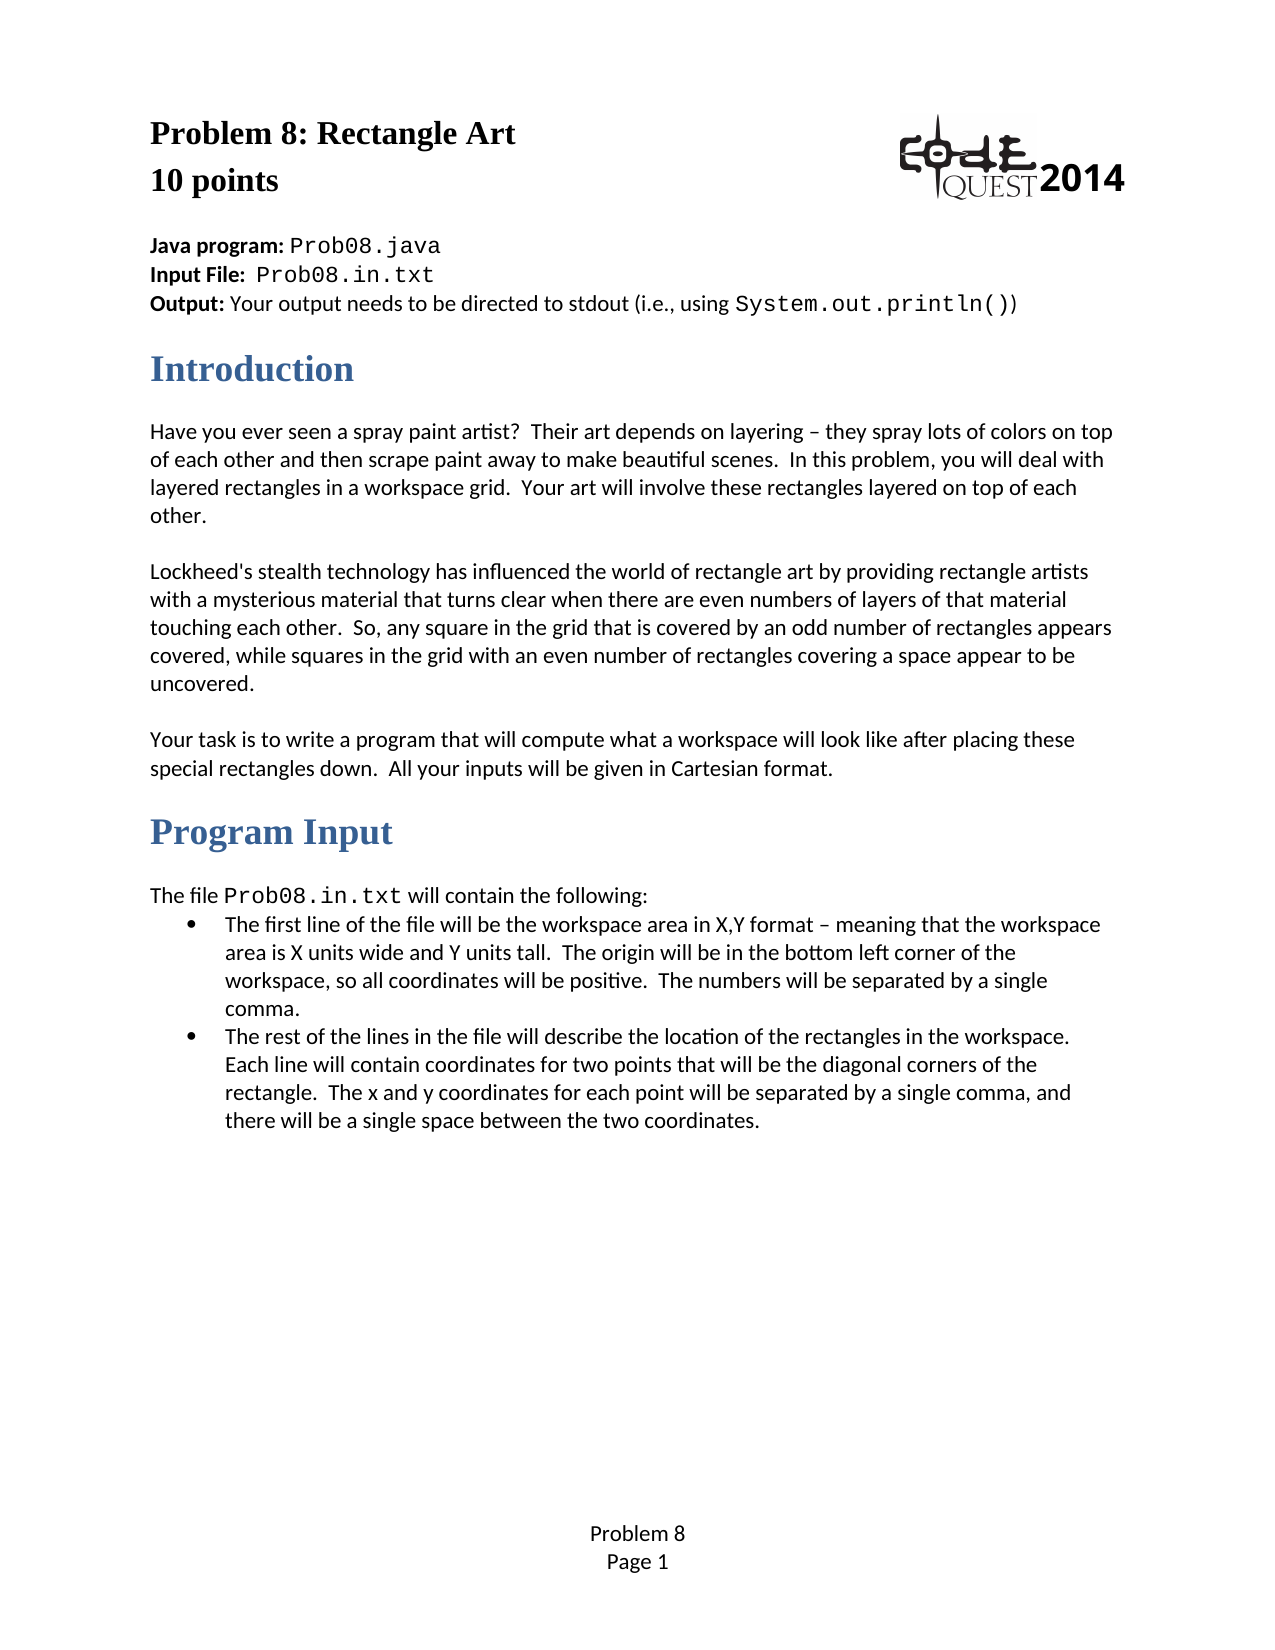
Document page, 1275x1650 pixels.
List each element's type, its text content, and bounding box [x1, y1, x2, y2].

text Program Input [150, 810, 1125, 853]
text Input File: Prob08.in.txt [150, 260, 1125, 289]
text Have you ever seen a spray paint artist? Their art depends on layering – they spray lots of colors on top of each other and then scrape paint away to make beautiful scenes. In this problem, you will deal with layered rectangles in a workspace grid. Your art will involve these rectangles layered on top of each other. [150, 417, 1125, 529]
text Lockheed's stealth technology has influenced the world of rectangle art by providing rectangle artists with a mysterious material that turns clear when there are even numbers of layers of that material touching each other. So, any square in the grid that is covered by an odd number of rectangles appears covered, while squares in the grid with an even number of rectangles covering a space appear to be uncovered. [150, 557, 1125, 698]
list The first line of the file will be the workspace area in X,Y format – meaning that the workspace area is X units wide and Y units tall. The origin will be in the bottom left corner of the workspace, so all coordinates will be positive. The numbers will be separated by a single comma. [187, 910, 1125, 1022]
text Java program: Prob08.java [150, 231, 1125, 260]
text Output: Your output needs to be directed to stdout (i.e., using System.out.println()) [150, 289, 1125, 318]
list The rest of the lines in the file will describe the location of the rectangles in the workspace. Each line will contain coordinates for two points that will be the diagonal corners of the rectangle. The x and y coordinates for each point will be separated by a single comma, and there will be a single space between the two coordinates. [187, 1022, 1125, 1134]
text Introduction [150, 346, 1125, 389]
text Your task is to write a program that will compute what a workspace will look like after placing these special rectangles down. All your inputs will be given in Cartesian format. [150, 726, 1125, 782]
picture [900, 113, 1037, 200]
text The file Prob08.in.txt will contain the following: [150, 881, 1125, 910]
